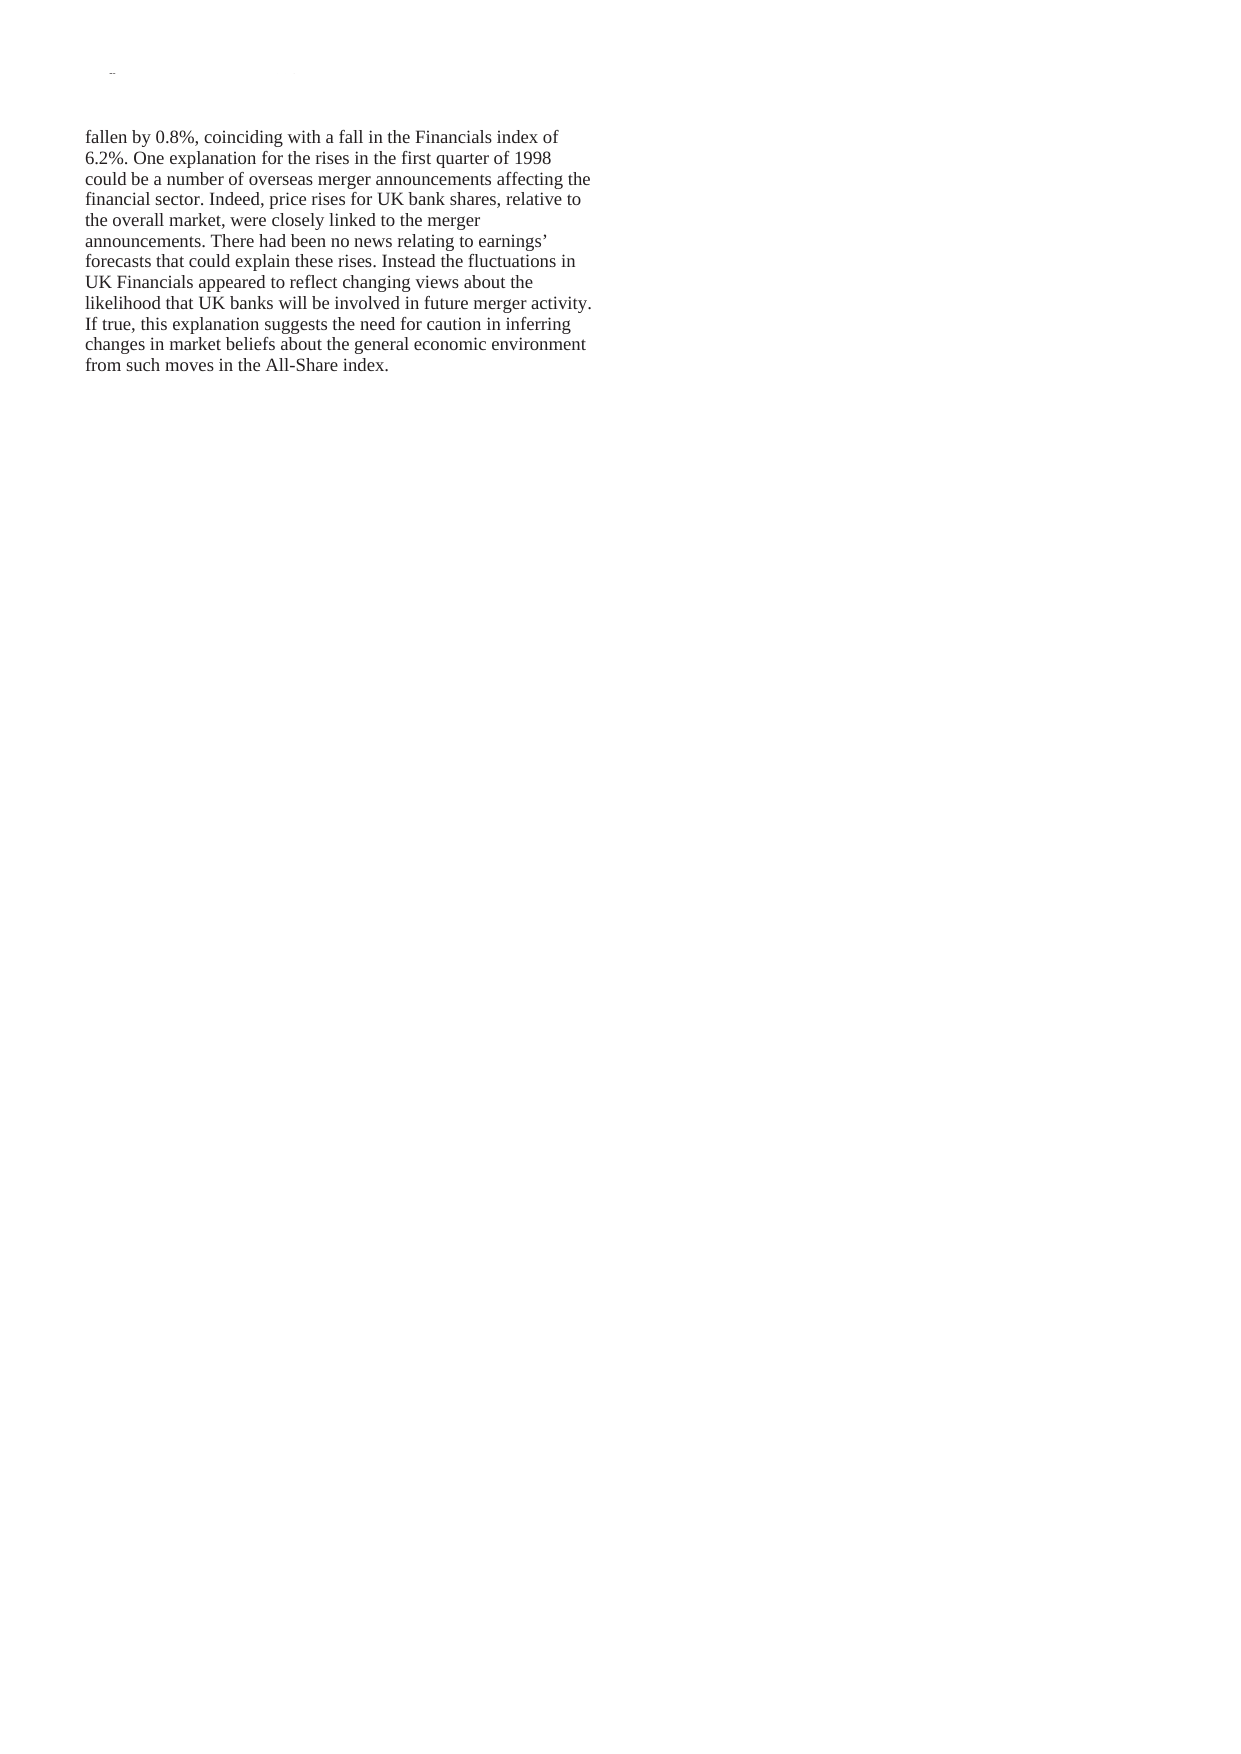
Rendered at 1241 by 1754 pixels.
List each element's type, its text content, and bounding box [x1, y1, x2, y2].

text fallen by 0.8%, coinciding with a fall in the Financials index of 6.2%. One explanation for the rises in the first quarter of 1998 could be a number of overseas merger announcements affecting the financial sector. Indeed, price rises for UK bank shares, relative to the overall market, were closely linked to the merger announcements. There had been no news relating to earnings’ forecasts that could explain these rises. Instead the fluctuations in UK Financials appeared to reflect changing views about the likelihood that UK banks will be involved in future merger activity. If true, this explanation suggests the need for caution in inferring changes in market beliefs about the general economic environment from such moves in the All-Share index. [85, 127, 594, 376]
